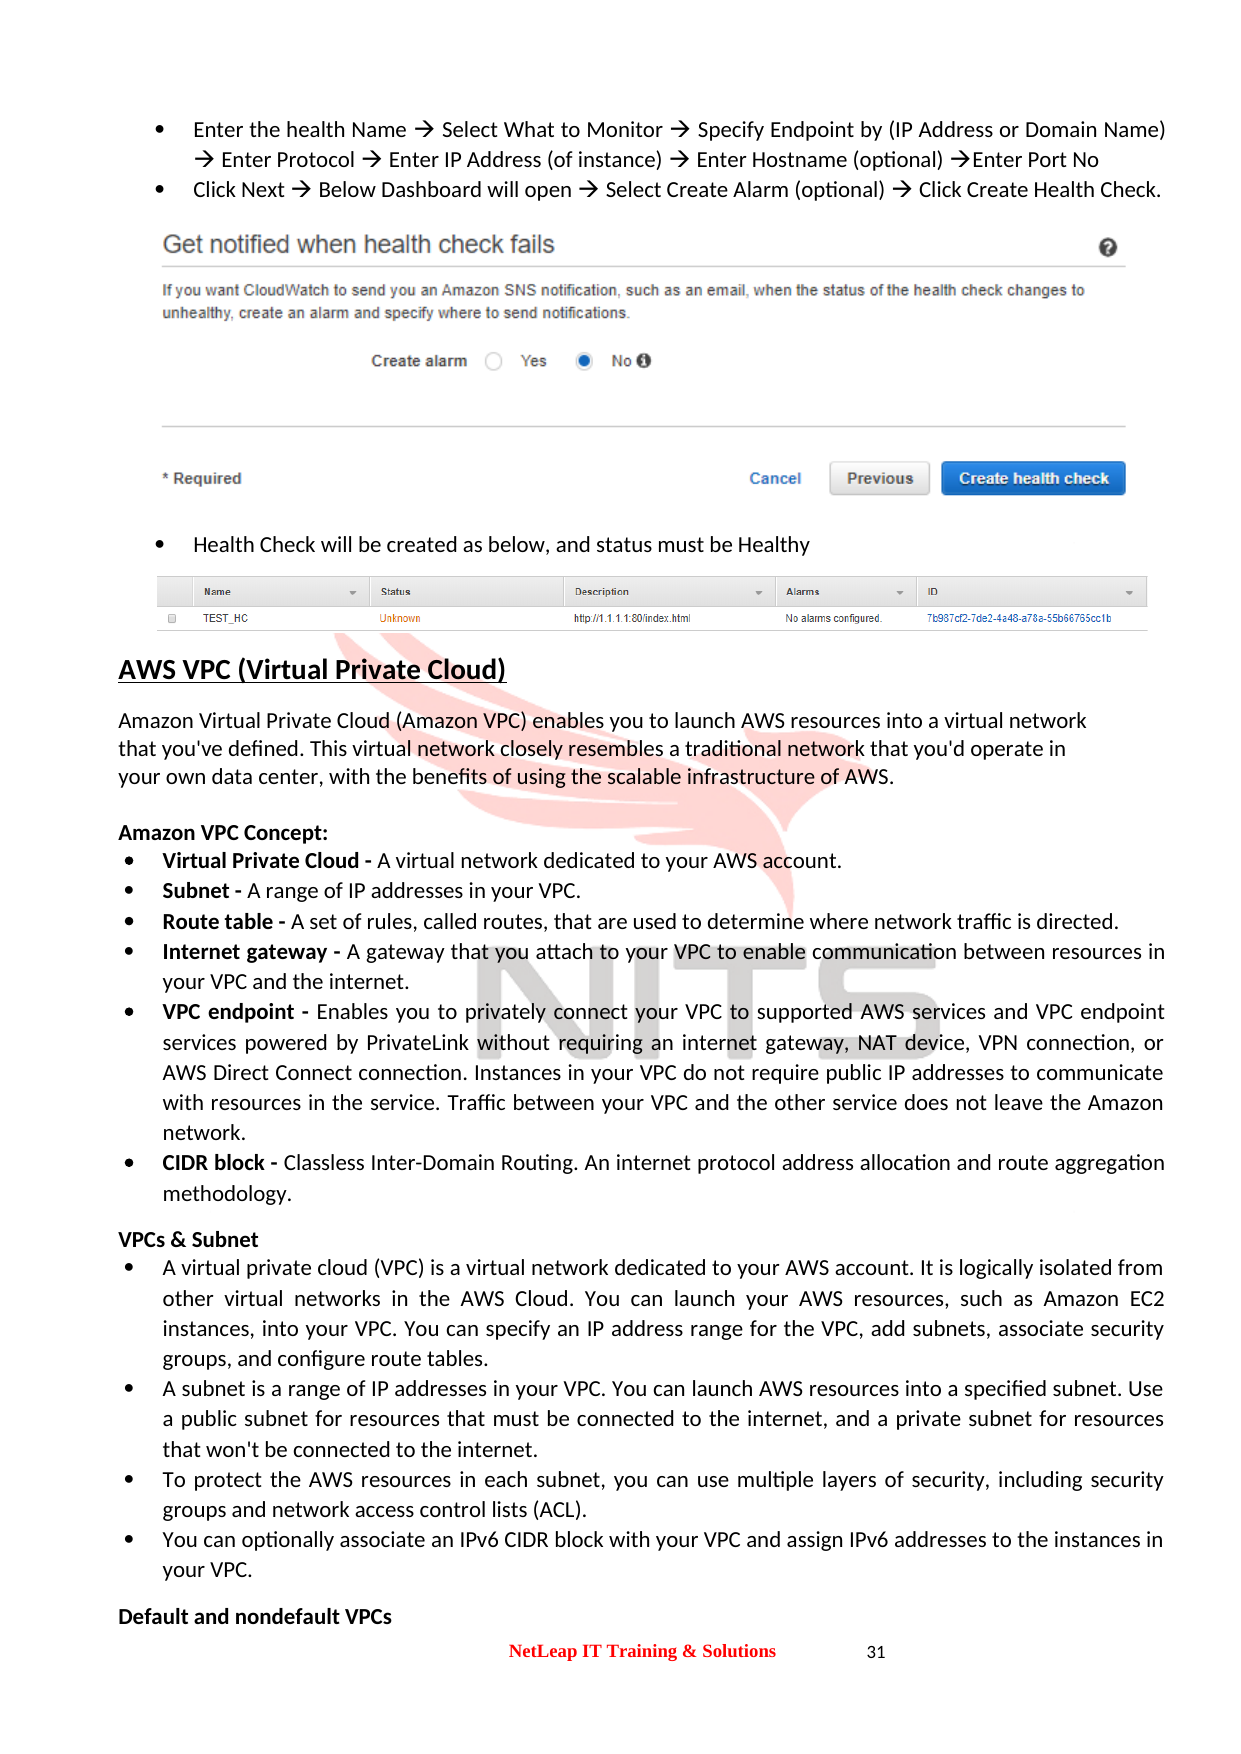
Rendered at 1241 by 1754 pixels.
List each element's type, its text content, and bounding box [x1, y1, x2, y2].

list Enter the health Name Select What to Monitor Specify Endpoint by (IP Address or Domain Name) Enter Protocol Enter IP Address (of instance) Enter Hostname (optional) Enter Port No [156, 115, 1167, 173]
text Amazon Virtual Private Cloud (Amazon VPC) enables you to launch AWS resources into a virtual network [118, 706, 1167, 734]
list Health Check will be created as below, and status must be Healthy [156, 530, 1167, 558]
list Subnet - A range of IP addresses in your VPC. [125, 877, 1167, 904]
list Click Next Below Dashboard will open Select Create Alarm (optional) Click Create Health Check. [156, 175, 1167, 203]
text Amazon VPC Concept: [118, 818, 1167, 846]
text VPCs & Subnet [118, 1226, 1167, 1253]
picture [155, 222, 1150, 511]
list VPC endpoint - Enables you to privately connect your VPC to supported AWS services and VPC endpoint services powered by PrivateLink without requiring an internet gateway, NAT device, VPN connection, or AWS Direct Connect connection. Instances in your VPC do not require public IP addresses to communicate with resources in the service. Traffic between your VPC and the other service does not leave the Amazon network. [125, 997, 1167, 1146]
list To protect the AWS resources in each subnet, you can use multiple layers of security, including security groups and network access control lists (ACL). [125, 1465, 1167, 1523]
text that you've defined. This virtual network closely resembles a traditional network that you'd operate in [118, 734, 1167, 762]
list A subnet is a range of IP addresses in your VPC. You can launch AWS resources into a specified subnet. Use a public subnet for resources that must be connected to the internet, and a private subnet for resources that won't be connected to the internet. [125, 1374, 1167, 1463]
list You can optionally associate an IPv6 CIDR block with your VPC and assign IPv6 addresses to the instances in your VPC. [125, 1525, 1167, 1584]
list Internet gateway - A gateway that you attach to your VPC to enable communication between resources in your VPC and the internet. [125, 937, 1167, 995]
text Default and nondefault VPCs [118, 1602, 1167, 1631]
picture [155, 576, 1148, 633]
list A virtual private cloud (VPC) is a virtual network dedicated to your AWS account. It is logically isolated from other virtual networks in the AWS Cloud. You can launch your AWS resources, such as Amazon EC2 instances, into your VPC. You can specify an IP address range for the VPC, add subnets, associate security groups, and configure route tables. [125, 1253, 1167, 1372]
text your own data center, with the benefits of using the scalable infrastructure of AWS. [118, 762, 1167, 790]
list Route table - A set of rules, called routes, that are used to determine where network traffic is directed. [125, 907, 1167, 935]
list CIDR block - Classless Inter-Domain Routing. An internet protocol address allocation and route aggregation methodology. [125, 1148, 1167, 1207]
text AWS VPC (Virtual Private Cloud) [118, 651, 1167, 687]
list Virtual Private Cloud - A virtual network dedicated to your AWS account. [125, 846, 1167, 874]
